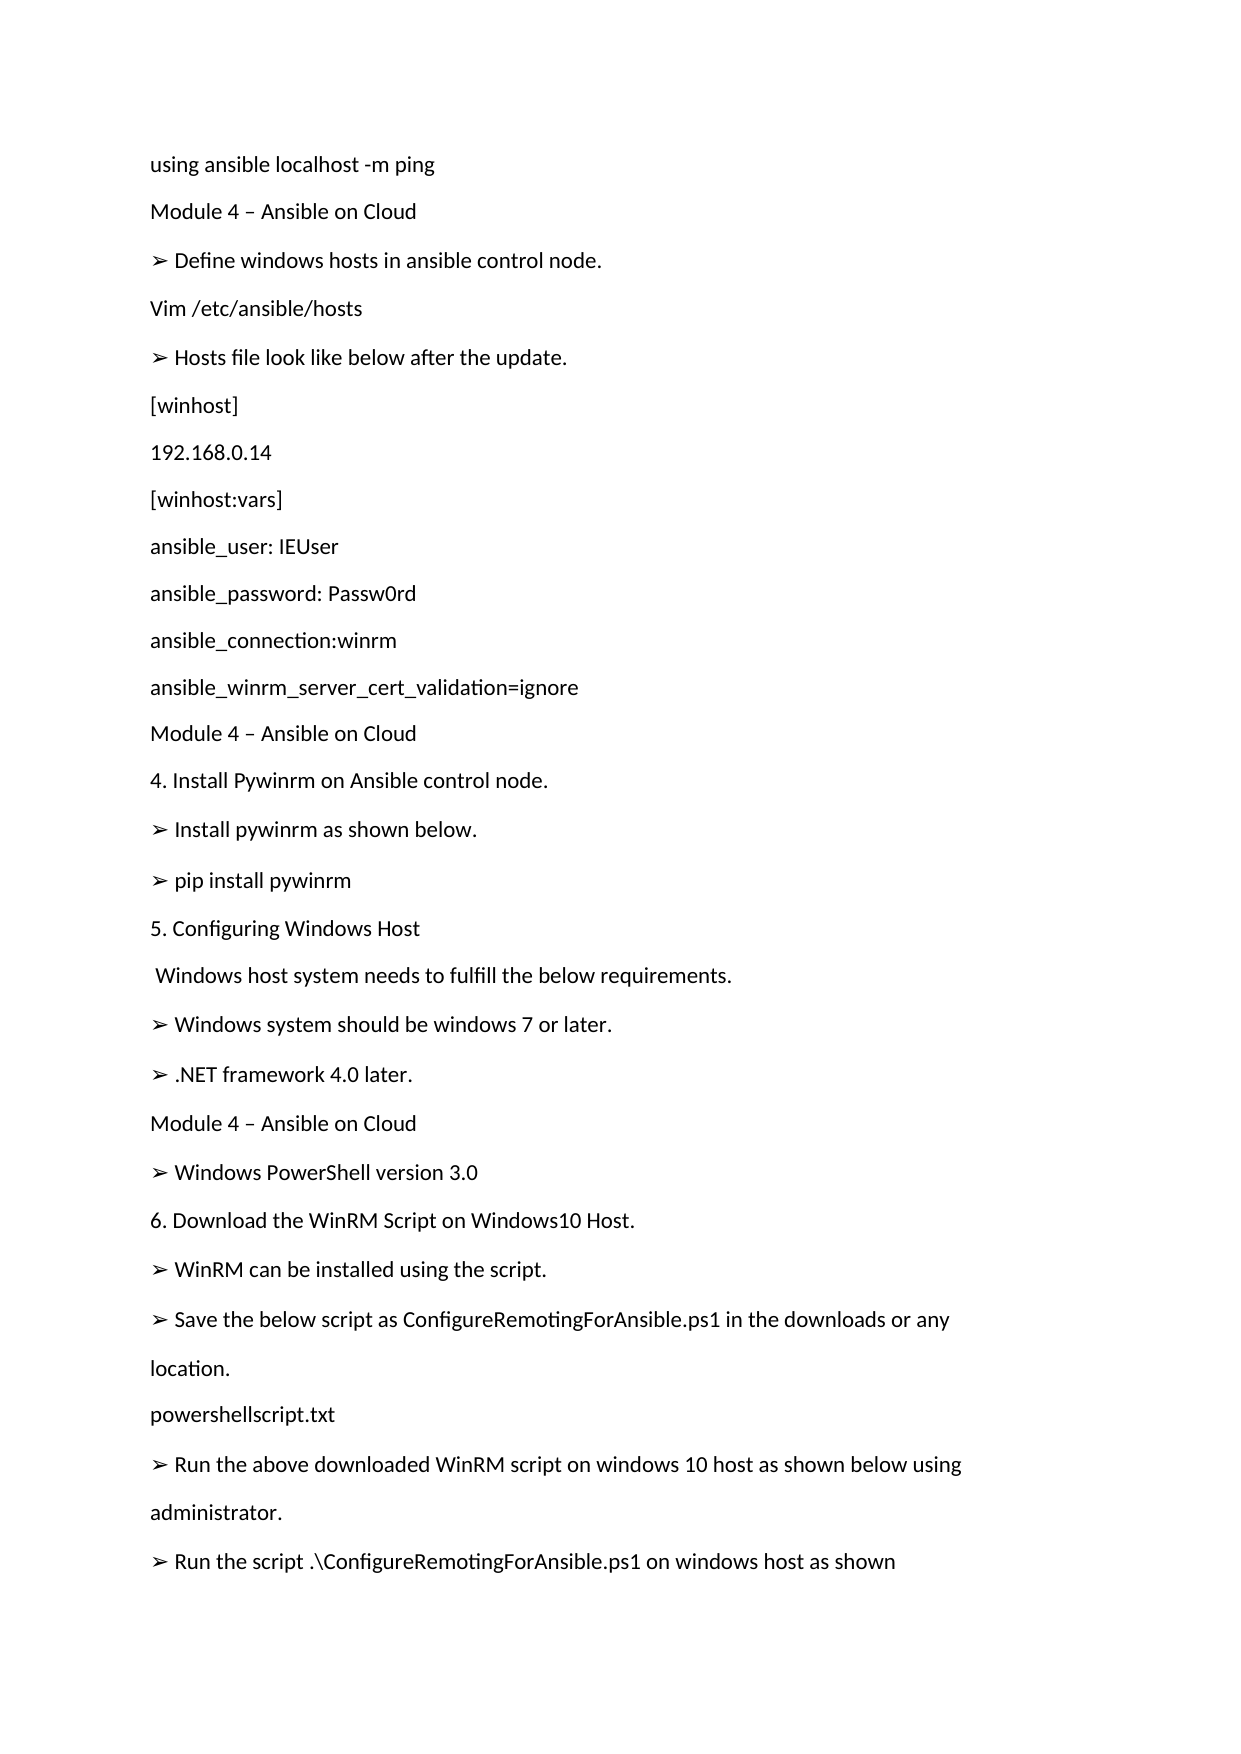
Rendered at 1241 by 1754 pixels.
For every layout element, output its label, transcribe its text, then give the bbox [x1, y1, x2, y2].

text 4. Install Pywinrm on Ansible control node. [150, 766, 1090, 794]
text [winhost] [150, 391, 1090, 419]
text ➢ WinRM can be installed using the script. [150, 1253, 1090, 1284]
text Vim /etc/ansible/hosts [150, 294, 1090, 322]
text location. [150, 1354, 1090, 1382]
text Module 4 – Ansible on Cloud [150, 719, 1090, 748]
text ➢ Windows system should be windows 7 or later. [150, 1008, 1090, 1039]
text ➢ Save the below script as ConfigureRemotingForAnsible.ps1 in the downloads or any [150, 1303, 1090, 1334]
text powershellscript.txt [150, 1401, 1090, 1429]
text Windows host system needs to fulfill the below requirements. [150, 961, 1090, 989]
text ansible_password: Passw0rd [150, 579, 1090, 607]
text Module 4 – Ansible on Cloud [150, 1109, 1090, 1137]
text ➢ .NET framework 4.0 later. [150, 1058, 1090, 1089]
text [winhost:vars] [150, 485, 1090, 513]
text using ansible localhost -m ping [150, 150, 1090, 178]
text 5. Configuring Windows Host [150, 914, 1090, 942]
text 6. Download the WinRM Script on Windows10 Host. [150, 1206, 1090, 1234]
text ➢ Install pywinrm as shown below. [150, 813, 1090, 844]
text ansible_user: IEUser [150, 532, 1090, 560]
text 192.168.0.14 [150, 438, 1090, 466]
text administrator. [150, 1498, 1090, 1526]
text ➢ Run the script .\ConfigureRemotingForAnsible.ps1 on windows host as shown [150, 1545, 1090, 1576]
text ➢ Hosts file look like below after the update. [150, 341, 1090, 372]
text ➢ Windows PowerShell version 3.0 [150, 1156, 1090, 1187]
text ansible_winrm_server_cert_validation=ignore [150, 673, 1090, 701]
text ➢ Run the above downloaded WinRM script on windows 10 host as shown below using [150, 1447, 1090, 1479]
text Module 4 – Ansible on Cloud [150, 197, 1090, 225]
text ➢ Define windows hosts in ansible control node. [150, 244, 1090, 275]
text ansible_connection:winrm [150, 626, 1090, 654]
text ➢ pip install pywinrm [150, 864, 1090, 895]
